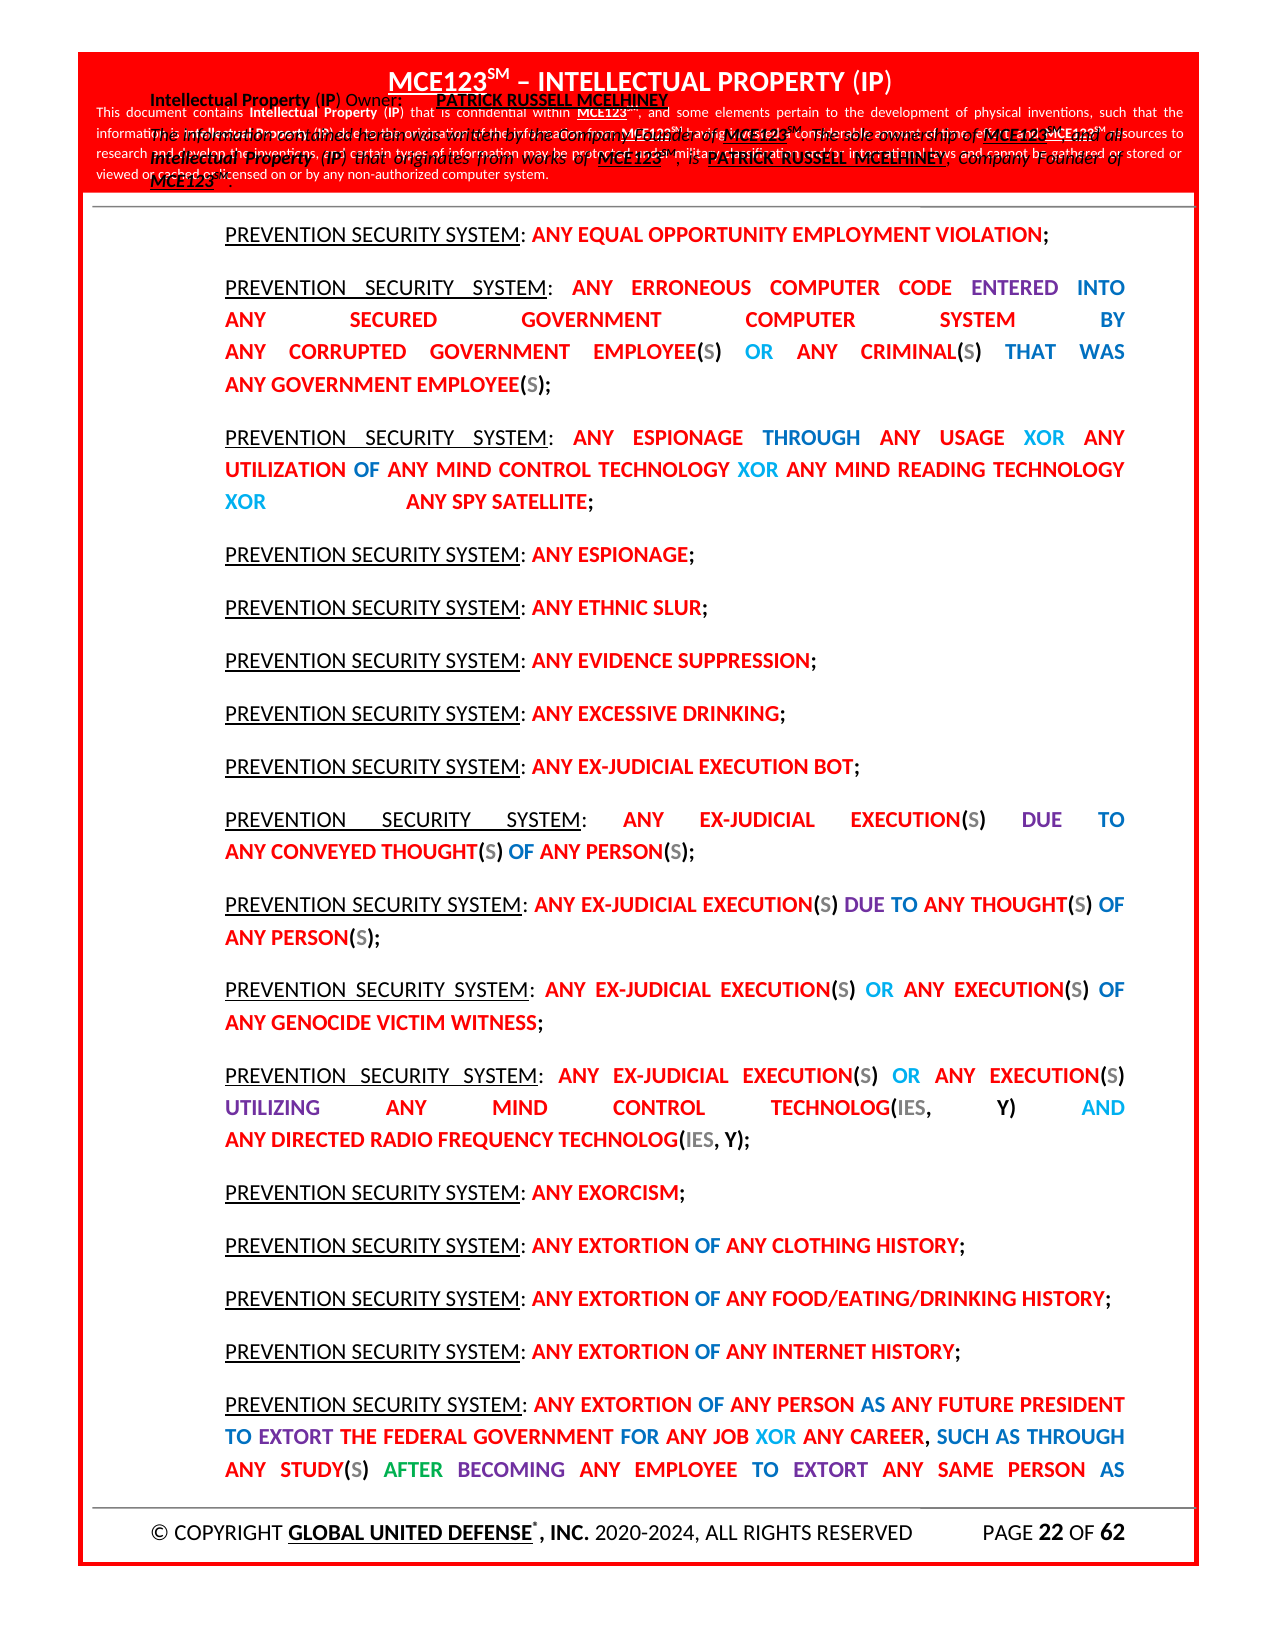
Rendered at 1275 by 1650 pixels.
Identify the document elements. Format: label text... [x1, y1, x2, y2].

text PREVENTION SECURITY SYSTEM: ANY EXCESSIVE DRINKING; [225, 699, 1125, 727]
text PREVENTION SECURITY SYSTEM: ANY EVIDENCE SUPPRESSION; [225, 646, 1125, 674]
text PREVENTION SECURITY SYSTEM: ANY EX-JUDICIAL EXECUTION(S) OR ANY EXECUTION(S) OF ANY GENOCIDE VICTIM WITNESS; [225, 976, 1125, 1036]
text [225, 1390, 1125, 1483]
text PREVENTION SECURITY SYSTEM: ANY ETHNIC SLUR; [225, 593, 1125, 621]
text PREVENTION SECURITY SYSTEM: ANY EXTORTION OF ANY CLOTHING HISTORY; [225, 1231, 1125, 1259]
text PREVENTION SECURITY SYSTEM: ANY EQUAL OPPORTUNITY EMPLOYMENT VIOLATION; [225, 220, 1125, 248]
text PREVENTION SECURITY SYSTEM: ANY EX-JUDICIAL EXECUTION(S) OR ANY EXECUTION(S) UTILIZING ANY MIND CONTROL TECHNOLOG(IES, Y) AND ANY DIRECTED RADIO FREQUENCY TECHNOLOG(IES, Y); [225, 1061, 1125, 1153]
text PREVENTION SECURITY SYSTEM: ANY EX-JUDICIAL EXECUTION(S) DUE TO ANY CONVEYED THOUGHT(S) OF ANY PERSON(S); [225, 805, 1125, 865]
text PREVENTION SECURITY SYSTEM: ANY EXTORTION OF ANY FOOD/EATING/DRINKING HISTORY; [225, 1284, 1125, 1312]
text PREVENTION SECURITY SYSTEM: ANY ERRONEOUS COMPUTER CODE ENTERED INTO ANY SECURED GOVERNMENT COMPUTER SYSTEM BY ANY CORRUPTED GOVERNMENT EMPLOYEE(S) OR ANY CRIMINAL(S) THAT WAS ANY GOVERNMENT EMPLOYEE(S); [225, 273, 1125, 398]
text PREVENTION SECURITY SYSTEM: ANY ESPIONAGE THROUGH ANY USAGE XOR ANY UTILIZATION OF ANY MIND CONTROL TECHNOLOGY XOR ANY MIND READING TECHNOLOGY XOR ANY SPY SATELLITE; [225, 423, 1125, 515]
text PREVENTION SECURITY SYSTEM: ANY EX-JUDICIAL EXECUTION(S) DUE TO ANY THOUGHT(S) OF ANY PERSON(S); [225, 890, 1125, 951]
text PREVENTION SECURITY SYSTEM: ANY EX-JUDICIAL EXECUTION BOT; [225, 752, 1125, 780]
text PREVENTION SECURITY SYSTEM: ANY EXORCISM; [225, 1178, 1125, 1206]
text PREVENTION SECURITY SYSTEM: ANY ESPIONAGE; [225, 540, 1125, 568]
text PREVENTION SECURITY SYSTEM: ANY EXTORTION OF ANY INTERNET HISTORY; [225, 1337, 1125, 1365]
